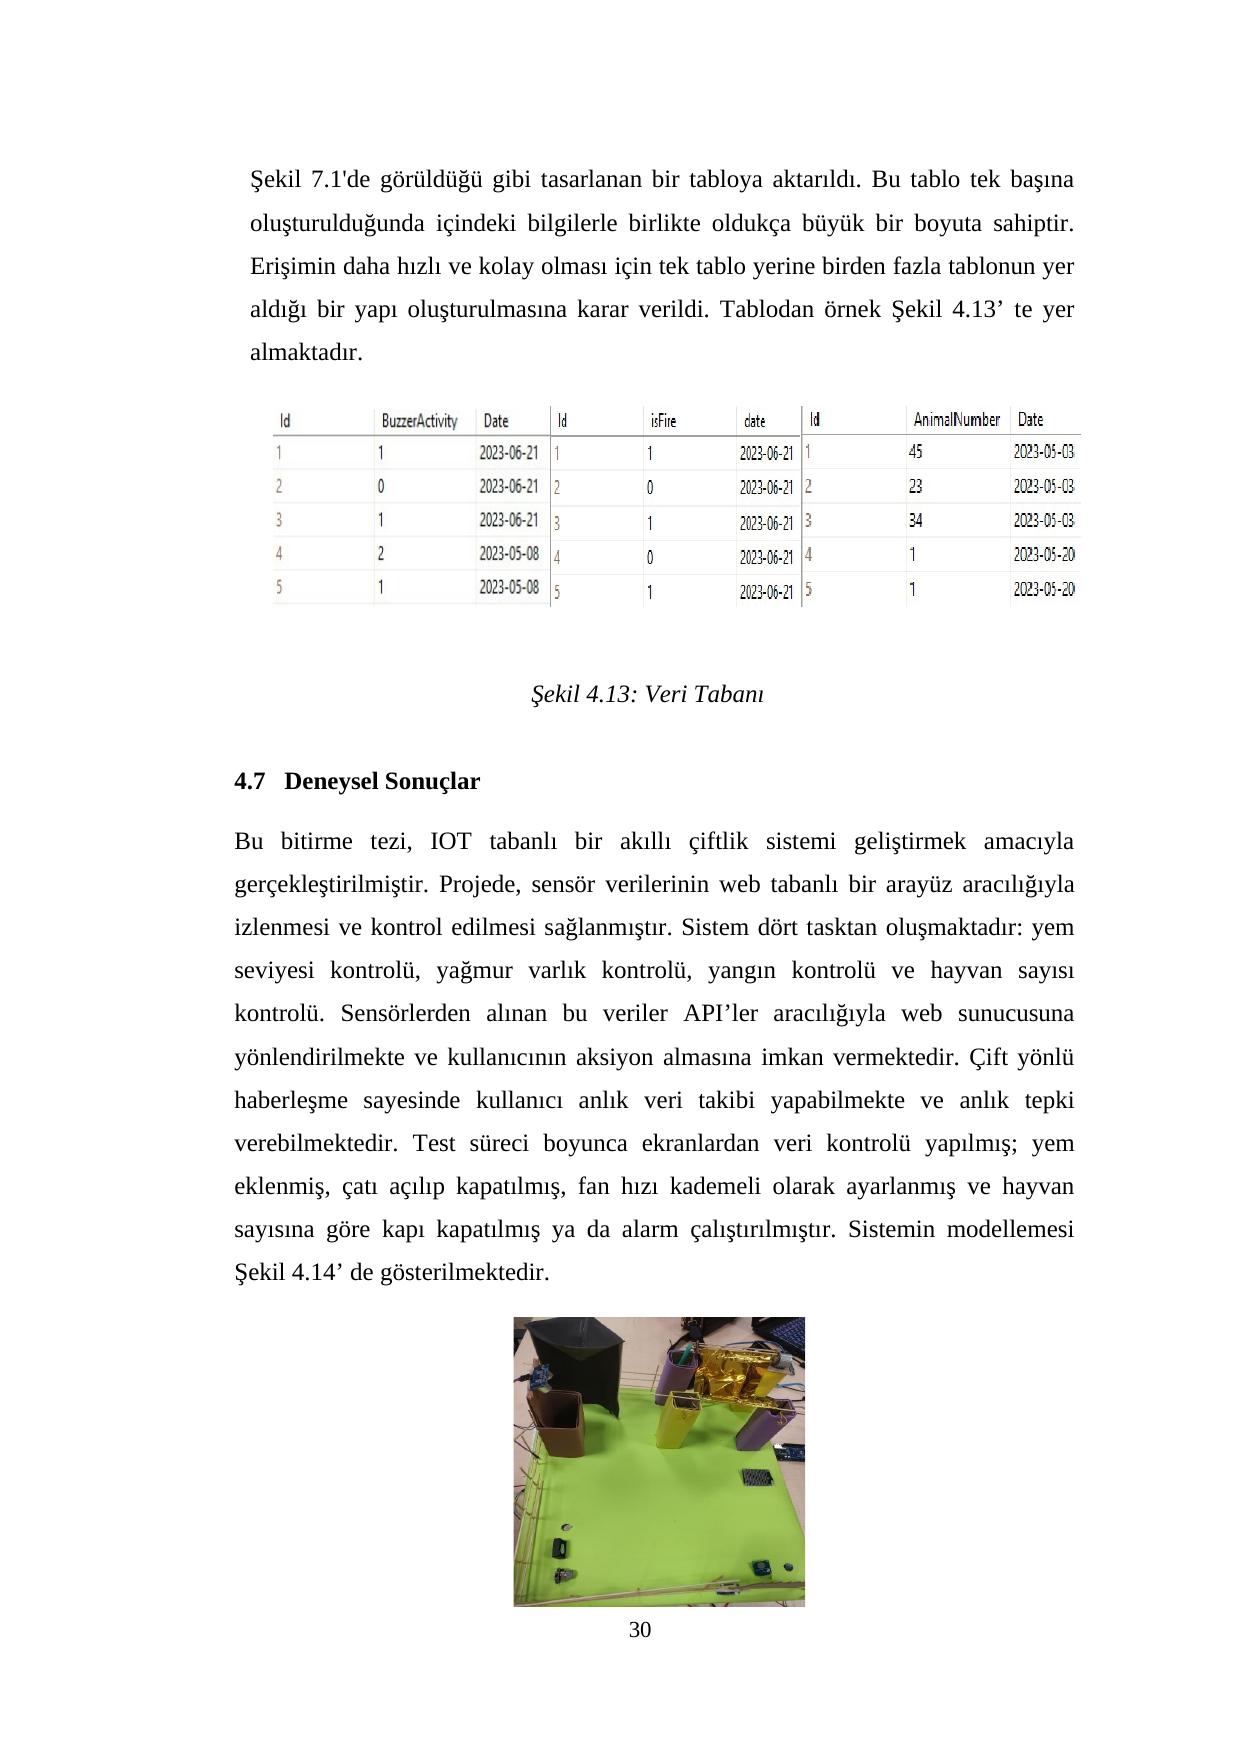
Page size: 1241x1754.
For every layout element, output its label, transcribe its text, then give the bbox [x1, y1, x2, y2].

list Deneysel Sonuçlar [234, 766, 1075, 795]
text Şekil 4.13: Veri Tabanı [415, 679, 1075, 708]
picture [513, 1317, 806, 1607]
text Bu bitirme tezi, IOT tabanlı bir akıllı çiftlik sistemi geliştirmek amacıyla gerçekleştirilmiştir. Projede, sensör verilerinin web tabanlı bir arayüz aracılığıyla izlenmesi ve kontrol edilmesi sağlanmıştır. Sistem dört tasktan oluşmaktadır: yem seviyesi kontrolü, yağmur varlık kontrolü, yangın kontrolü ve hayvan sayısı kontrolü. Sensörlerden alınan bu veriler API’ler aracılığıyla web sunucusuna yönlendirilmekte ve kullanıcının aksiyon almasına imkan vermektedir. Çift yönlü haberleşme sayesinde kullanıcı anlık veri takibi yapabilmekte ve anlık tepki verebilmektedir. Test süreci boyunca ekranlardan veri kontrolü yapılmış; yem eklenmiş, çatı açılıp kapatılmış, fan hızı kademeli olarak ayarlanmış ve hayvan sayısına göre kapı kapatılmış ya da alarm çalıştırılmıştır. Sistemin modellemesi Şekil 4.14’ de gösterilmektedir. [234, 826, 1075, 1286]
picture [273, 406, 1081, 607]
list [250, 164, 1075, 366]
